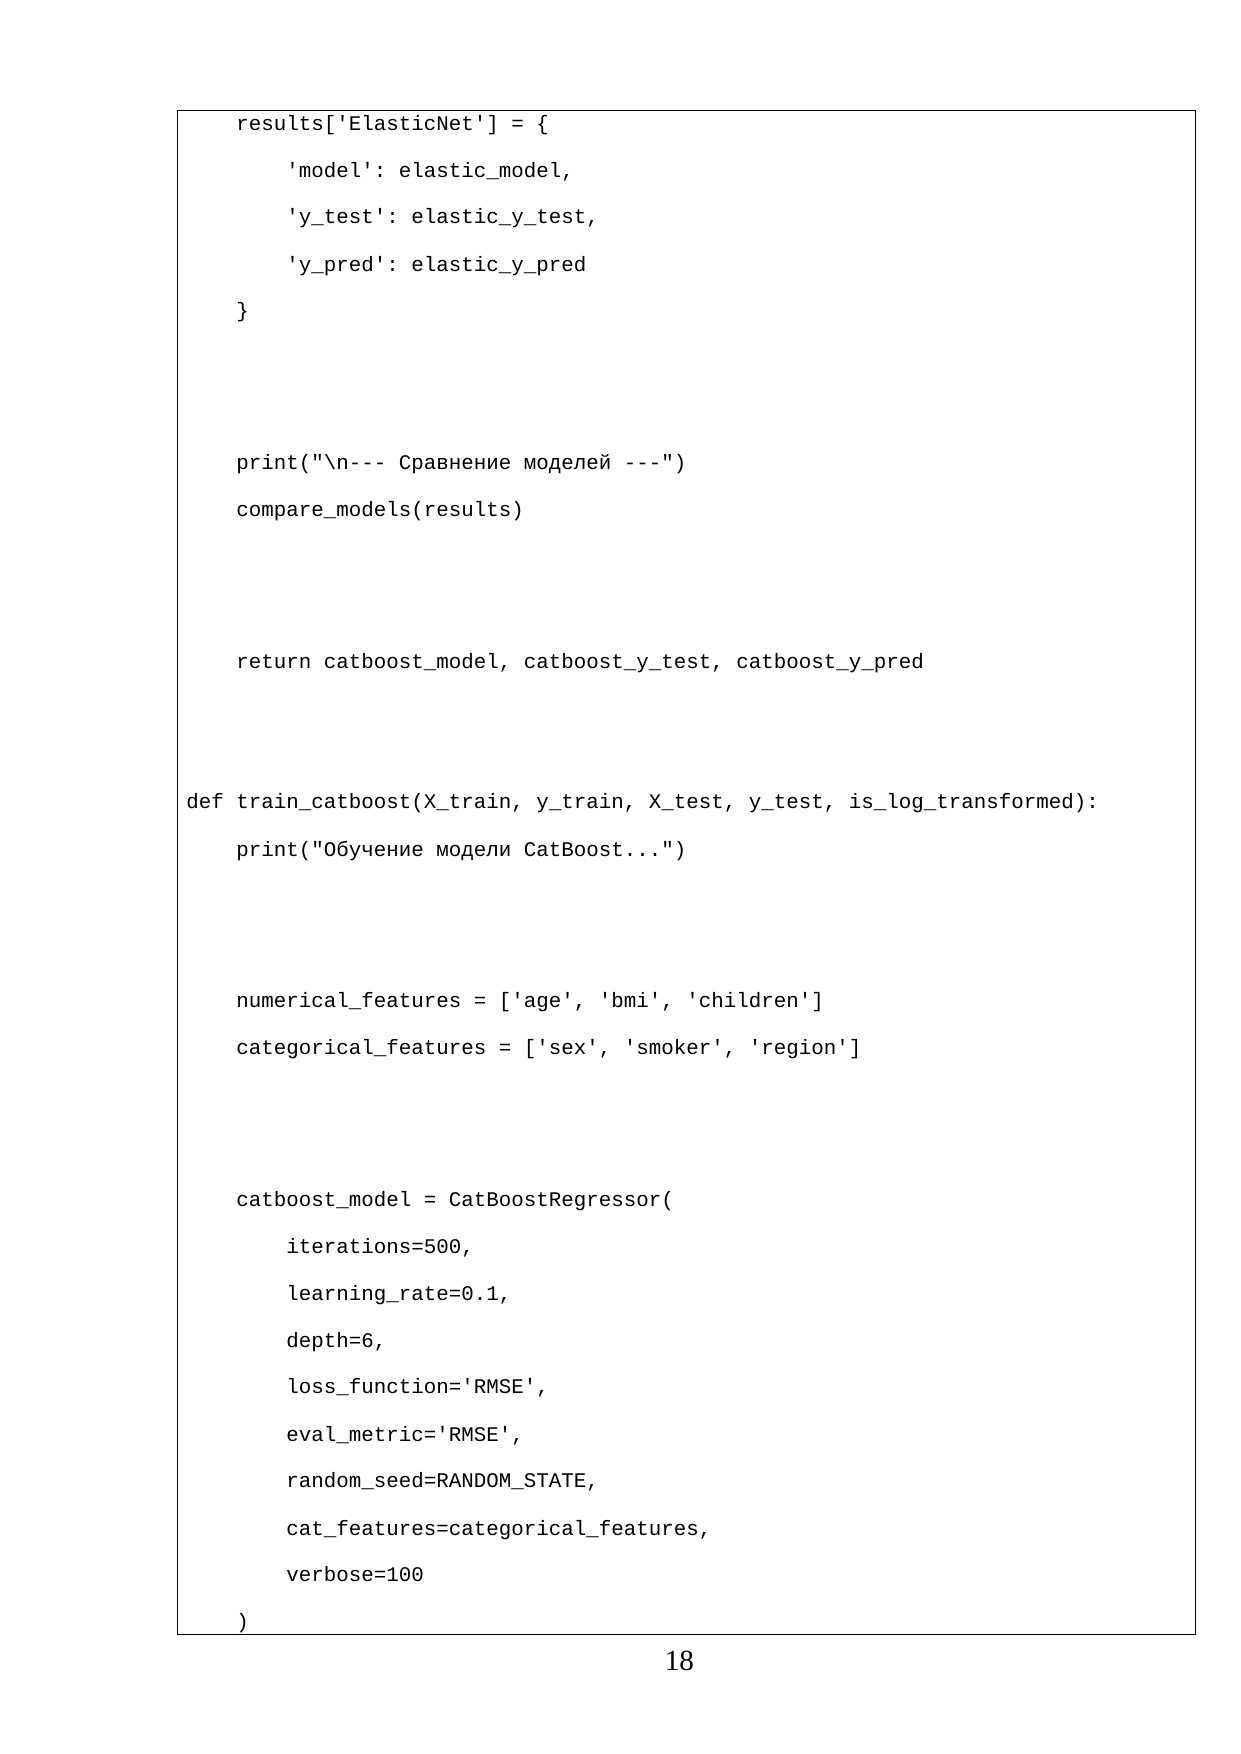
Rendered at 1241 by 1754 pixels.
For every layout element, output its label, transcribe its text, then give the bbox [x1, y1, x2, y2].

text 'model': elastic_model, [178, 156, 1195, 183]
text print("Обучение модели CatBoost...") [178, 835, 1195, 862]
text compare_models(results) [178, 496, 1195, 523]
text eval_metric='RMSE', [178, 1420, 1195, 1447]
text 'y_test': elastic_y_test, [178, 203, 1195, 230]
text return catboost_model, catboost_y_test, catboost_y_pred [178, 647, 1195, 674]
text results['ElasticNet'] = { [178, 111, 1195, 136]
text random_seed=RANDOM_STATE, [178, 1467, 1195, 1494]
text print("\n--- Сравнение моделей ---") [178, 449, 1195, 476]
text verbose=100 [178, 1561, 1195, 1588]
text cat_features=categorical_features, [178, 1514, 1195, 1541]
text depth=6, [178, 1326, 1195, 1353]
text catboost_model = CatBoostRegressor( [178, 1186, 1195, 1212]
text ) [178, 1608, 1195, 1634]
text numerical_features = ['age', 'bmi', 'children'] [178, 987, 1195, 1014]
text } [178, 297, 1195, 324]
text categorical_features = ['sex', 'smoker', 'region'] [178, 1034, 1195, 1061]
text 'y_pred': elastic_y_pred [178, 250, 1195, 277]
text iterations=500, [178, 1232, 1195, 1259]
text loss_function='RMSE', [178, 1373, 1195, 1400]
text def train_catboost(X_train, y_train, X_test, y_test, is_log_transformed): [178, 788, 1195, 815]
text learning_rate=0.1, [178, 1279, 1195, 1306]
